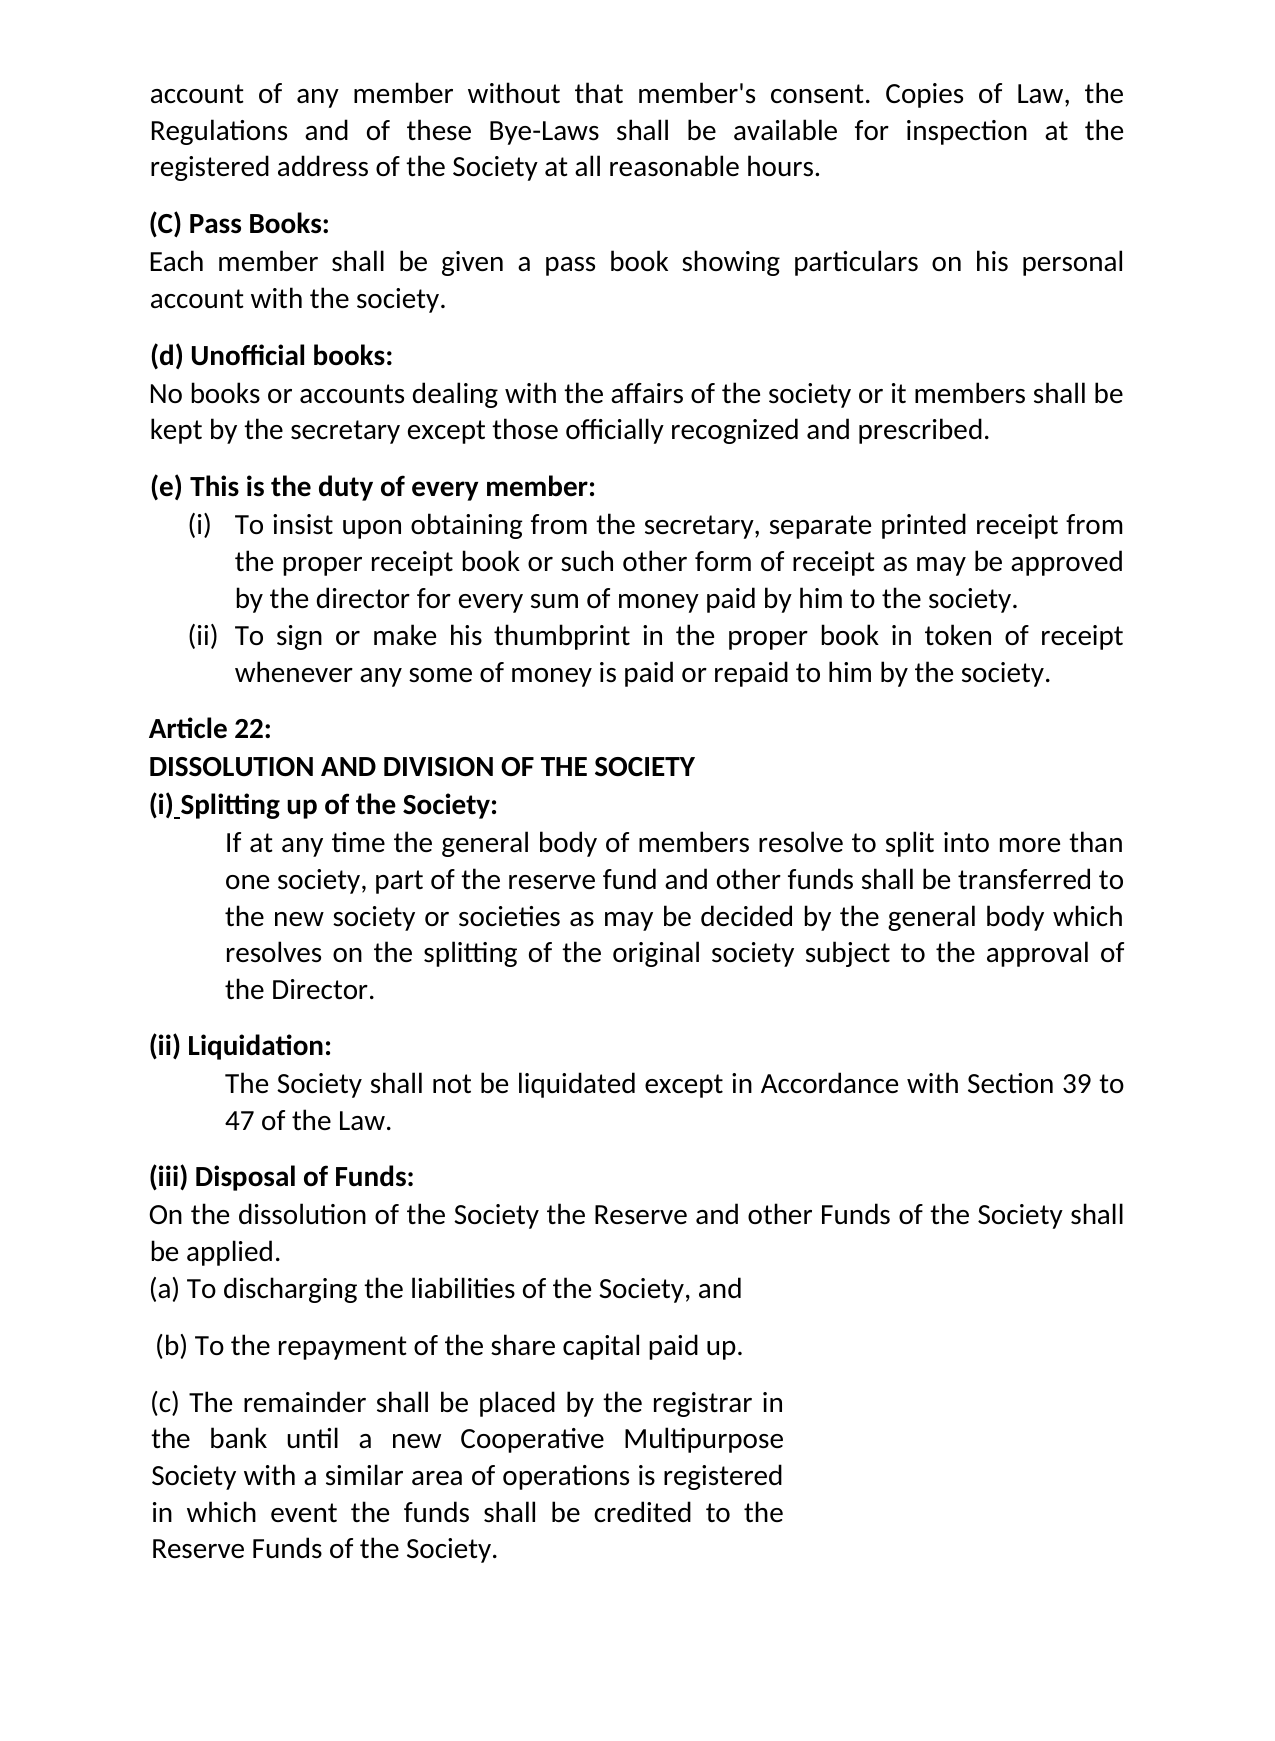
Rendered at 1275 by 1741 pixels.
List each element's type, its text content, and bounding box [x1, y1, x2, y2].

text Each member shall be given a pass book showing particulars on his personal account with the society. [148, 243, 1126, 316]
text (C) Pass Books: [148, 205, 1018, 241]
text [148, 75, 1126, 184]
text If at any time the general body of members resolve to split into more than one society, part of the reserve fund and other funds shall be transferred to the new society or societies as may be decided by the general body which resolves on the splitting of the original society subject to the approval of the Director. [225, 824, 1126, 1007]
text No books or accounts dealing with the affairs of the society or it members shall be kept by the secretary except those officially recognized and prescribed. [148, 375, 1126, 447]
list To sign or make his thumbprint in the proper book in token of receipt whenever any some of money is paid or repaid to him by the society. [187, 617, 1126, 689]
text (iii) Disposal of Funds: [148, 1158, 1018, 1194]
text (c) The remainder shall be placed by the registrar in the bank until a new Cooperative Multipurpose Society with a similar area of operations is registered in which event the funds shall be credited to the Reserve Funds of the Society. [150, 1384, 785, 1566]
list This is the duty of every member: [150, 468, 1018, 504]
text DISSOLUTION AND DIVISION OF THE SOCIETY [148, 748, 1018, 784]
text (b) To the repayment of the share capital paid up. [148, 1327, 785, 1363]
text The Society shall not be liquidated except in Accordance with Section 39 to 47 of the Law. [225, 1066, 1126, 1138]
text (i) Splitting up of the Society: [148, 786, 1018, 822]
list Unofficial books: [150, 337, 1018, 372]
list To insist upon obtaining from the secretary, separate printed receipt from the proper receipt book or such other form of receipt as may be approved by the director for every sum of money paid by him to the society. [187, 506, 1126, 615]
text On the dissolution of the Society the Reserve and other Funds of the Society shall be applied. [148, 1196, 1126, 1269]
text (a) To discharging the liabilities of the Society, and [148, 1271, 785, 1306]
text Article 22: [148, 710, 1018, 746]
text (ii) Liquidation: [148, 1027, 1018, 1063]
